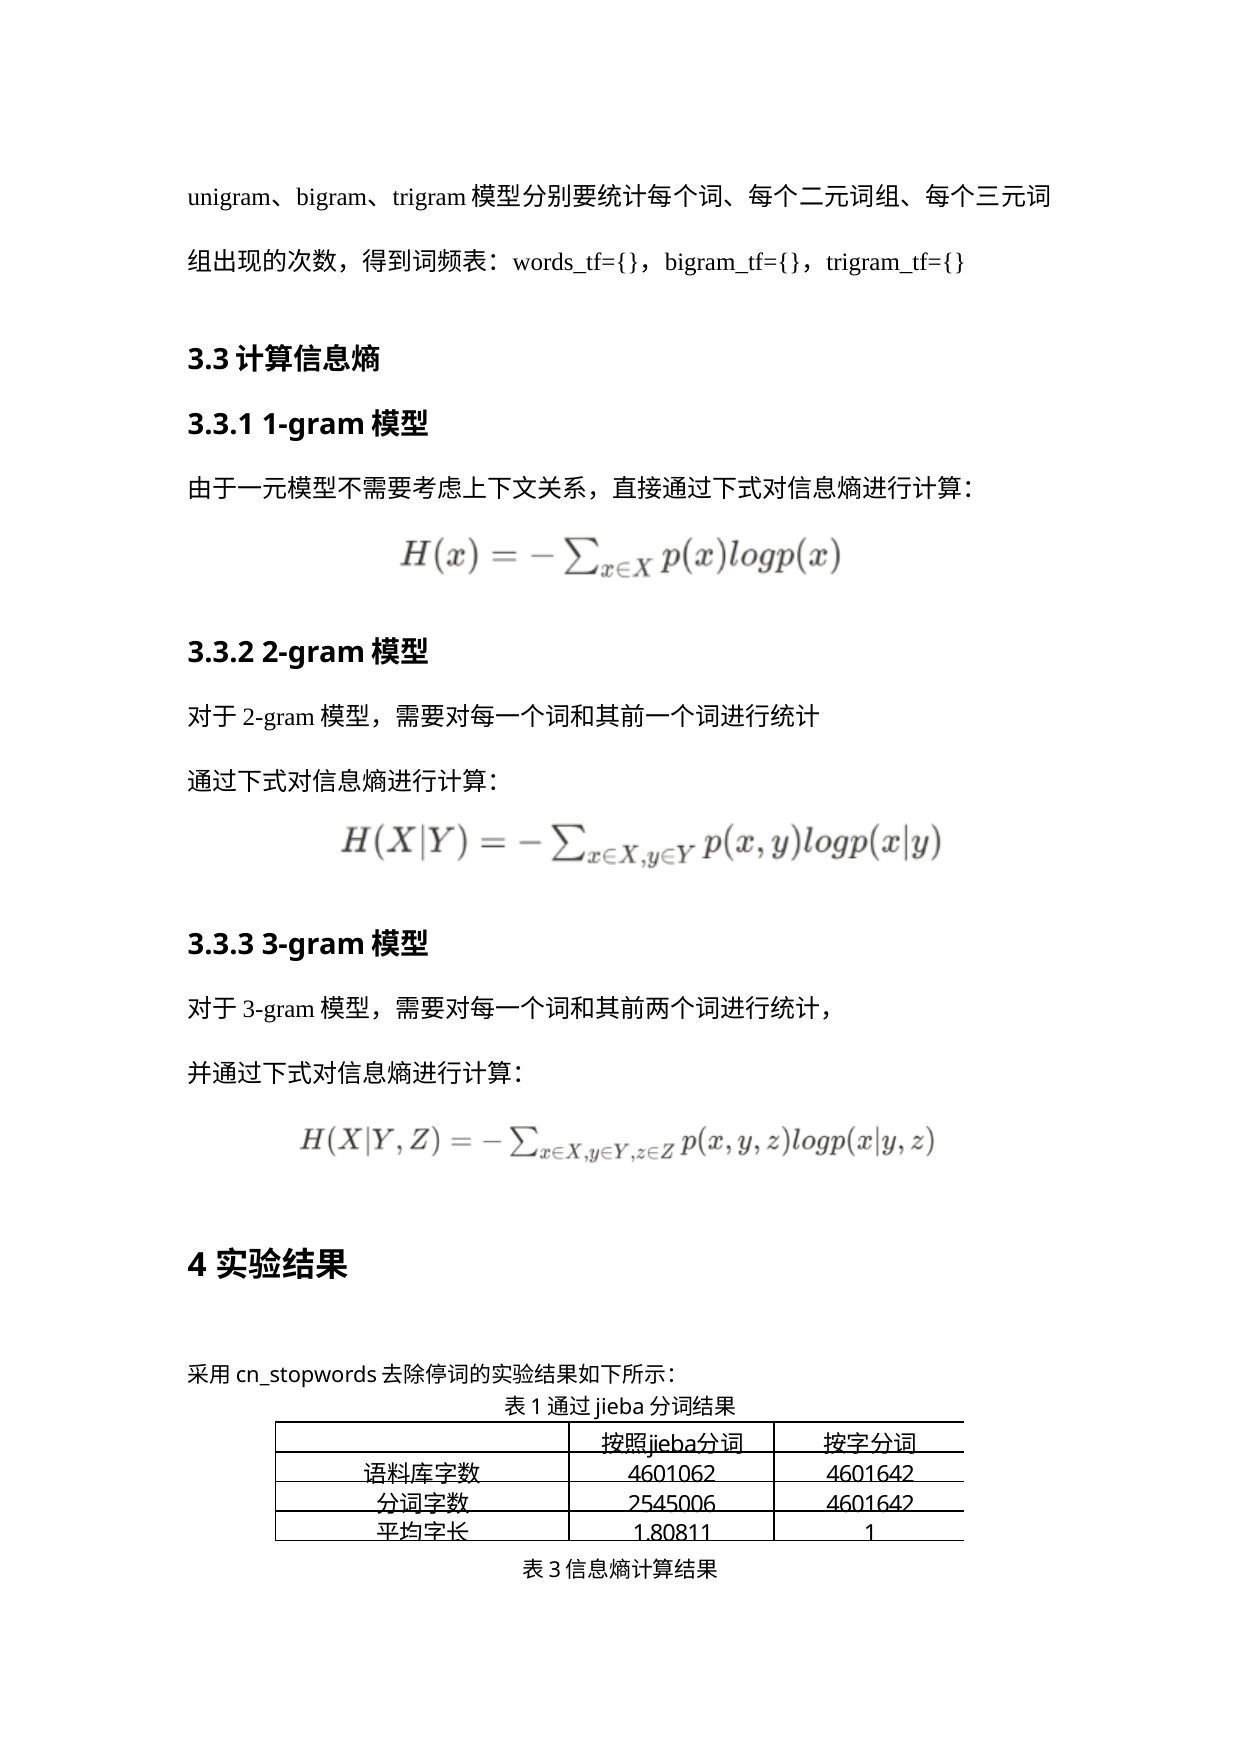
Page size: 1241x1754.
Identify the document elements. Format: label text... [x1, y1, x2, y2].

text 对于3-gram模型，需要对每一个词和其前两个词进行统计， [187, 974, 1053, 1039]
text 3.3.2 2-gram模型 [187, 617, 1053, 682]
text 并通过下式对信息熵进行计算： [187, 1039, 1053, 1104]
picture [291, 1104, 949, 1188]
text 对于2-gram模型，需要对每一个词和其前一个词进行统计 [187, 682, 1053, 747]
text 表1通过jieba分词结果 [187, 1389, 1053, 1421]
text 通过下式对信息熵进行计算： [187, 747, 1053, 812]
text 由于一元模型不需要考虑上下文关系，直接通过下式对信息熵进行计算： [187, 454, 1053, 519]
text 3.3.1 1-gram模型 [187, 389, 1053, 454]
text 3.3.3 3-gram模型 [187, 909, 1053, 974]
text 3.3计算信息熵 [187, 324, 1053, 389]
picture [325, 812, 959, 892]
text 采用cn_stopwords去除停词的实验结果如下所示： [187, 1356, 1053, 1389]
picture [383, 519, 857, 606]
text 表3信息熵计算结果 [187, 1551, 1053, 1584]
subtitle 4 实验结果 [187, 1229, 1053, 1294]
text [187, 162, 1053, 292]
